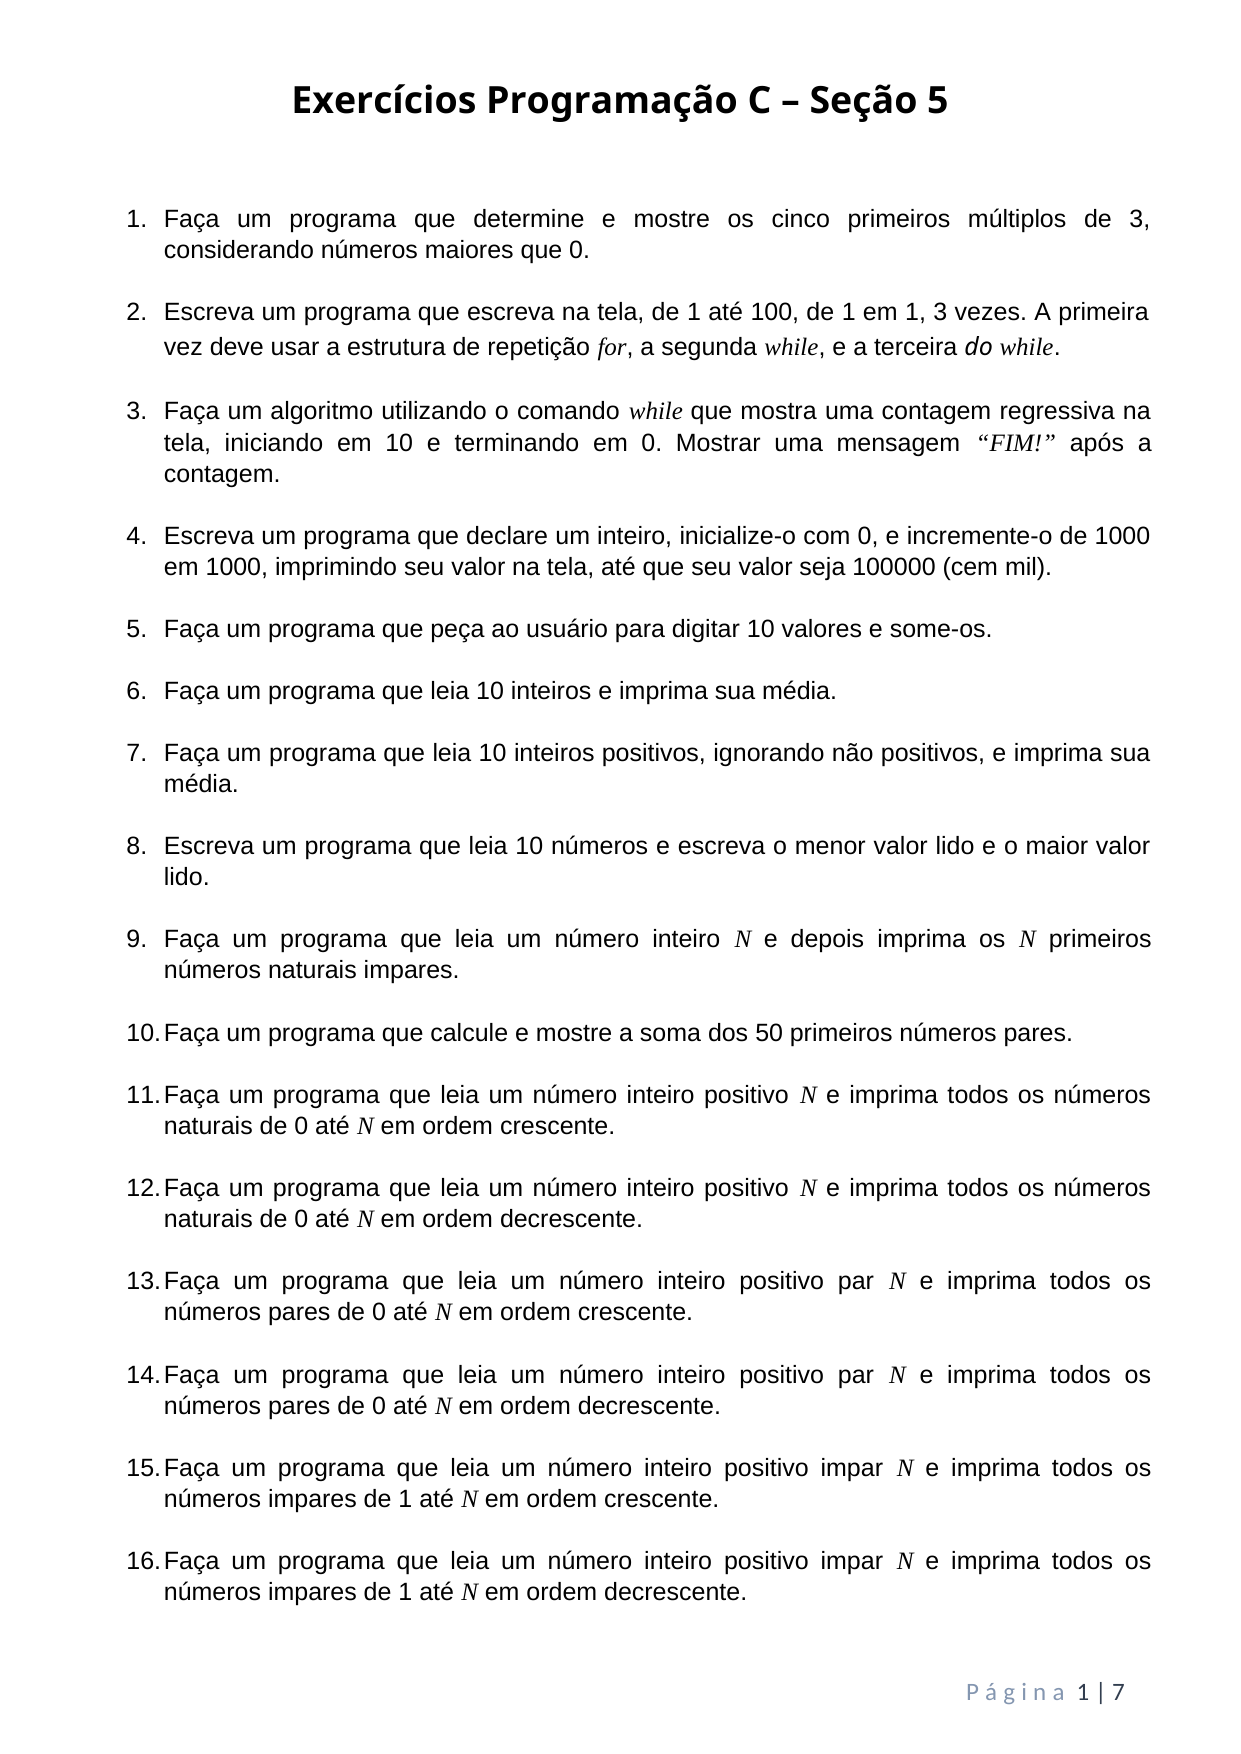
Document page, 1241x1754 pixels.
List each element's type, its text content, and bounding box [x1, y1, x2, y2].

list Faça um programa que leia 10 inteiros e imprima sua média. [126, 676, 1152, 705]
list Faça um programa que leia um número inteiro positivo N e imprima todos os números naturais de 0 até N em ordem decrescente. [126, 1173, 1152, 1233]
list Faça um programa que leia um número inteiro positivo par N e imprima todos os números pares de 0 até N em ordem crescente. [126, 1266, 1152, 1326]
list Faça um programa que calcule e mostre a soma dos 50 primeiros números pares. [126, 1017, 1152, 1046]
list Escreva um programa que leia 10 números e escreva o menor valor lido e o maior valor lido. [126, 831, 1152, 891]
list Faça um programa que leia um número inteiro positivo impar N e imprima todos os números impares de 1 até N em ordem decrescente. [126, 1546, 1152, 1606]
list Faça um programa que leia um número inteiro positivo impar N e imprima todos os números impares de 1 até N em ordem crescente. [126, 1453, 1152, 1513]
list Escreva um programa que declare um inteiro, inicialize-o com 0, e incremente-o de 1000 em 1000, imprimindo seu valor na tela, até que seu valor seja 100000 (cem mil). [126, 521, 1152, 581]
list Faça um programa que leia um número inteiro positivo N e imprima todos os números naturais de 0 até N em ordem crescente. [126, 1079, 1152, 1139]
list Faça um programa que peça ao usuário para digitar 10 valores e some-os. [126, 614, 1152, 643]
list Faça um algoritmo utilizando o comando while que mostra uma contagem regressiva na tela, iniciando em 10 e terminando em 0. Mostrar uma mensagem “FIM!” após a contagem. [126, 396, 1152, 487]
list Escreva um programa que escreva na tela, de 1 até 100, de 1 em 1, 3 vezes. A primeira vez deve usar a estrutura de repetição for, a segunda while, e a terceira do while. [126, 297, 1152, 363]
list Faça um programa que leia um número inteiro N e depois imprima os N primeiros números naturais impares. [126, 924, 1152, 984]
list Faça um programa que determine e mostre os cinco primeiros múltiplos de 3, considerando números maiores que 0. [126, 204, 1152, 264]
list Faça um programa que leia 10 inteiros positivos, ignorando não positivos, e imprima sua média. [126, 738, 1152, 798]
list Faça um programa que leia um número inteiro positivo par N e imprima todos os números pares de 0 até N em ordem decrescente. [126, 1359, 1152, 1419]
